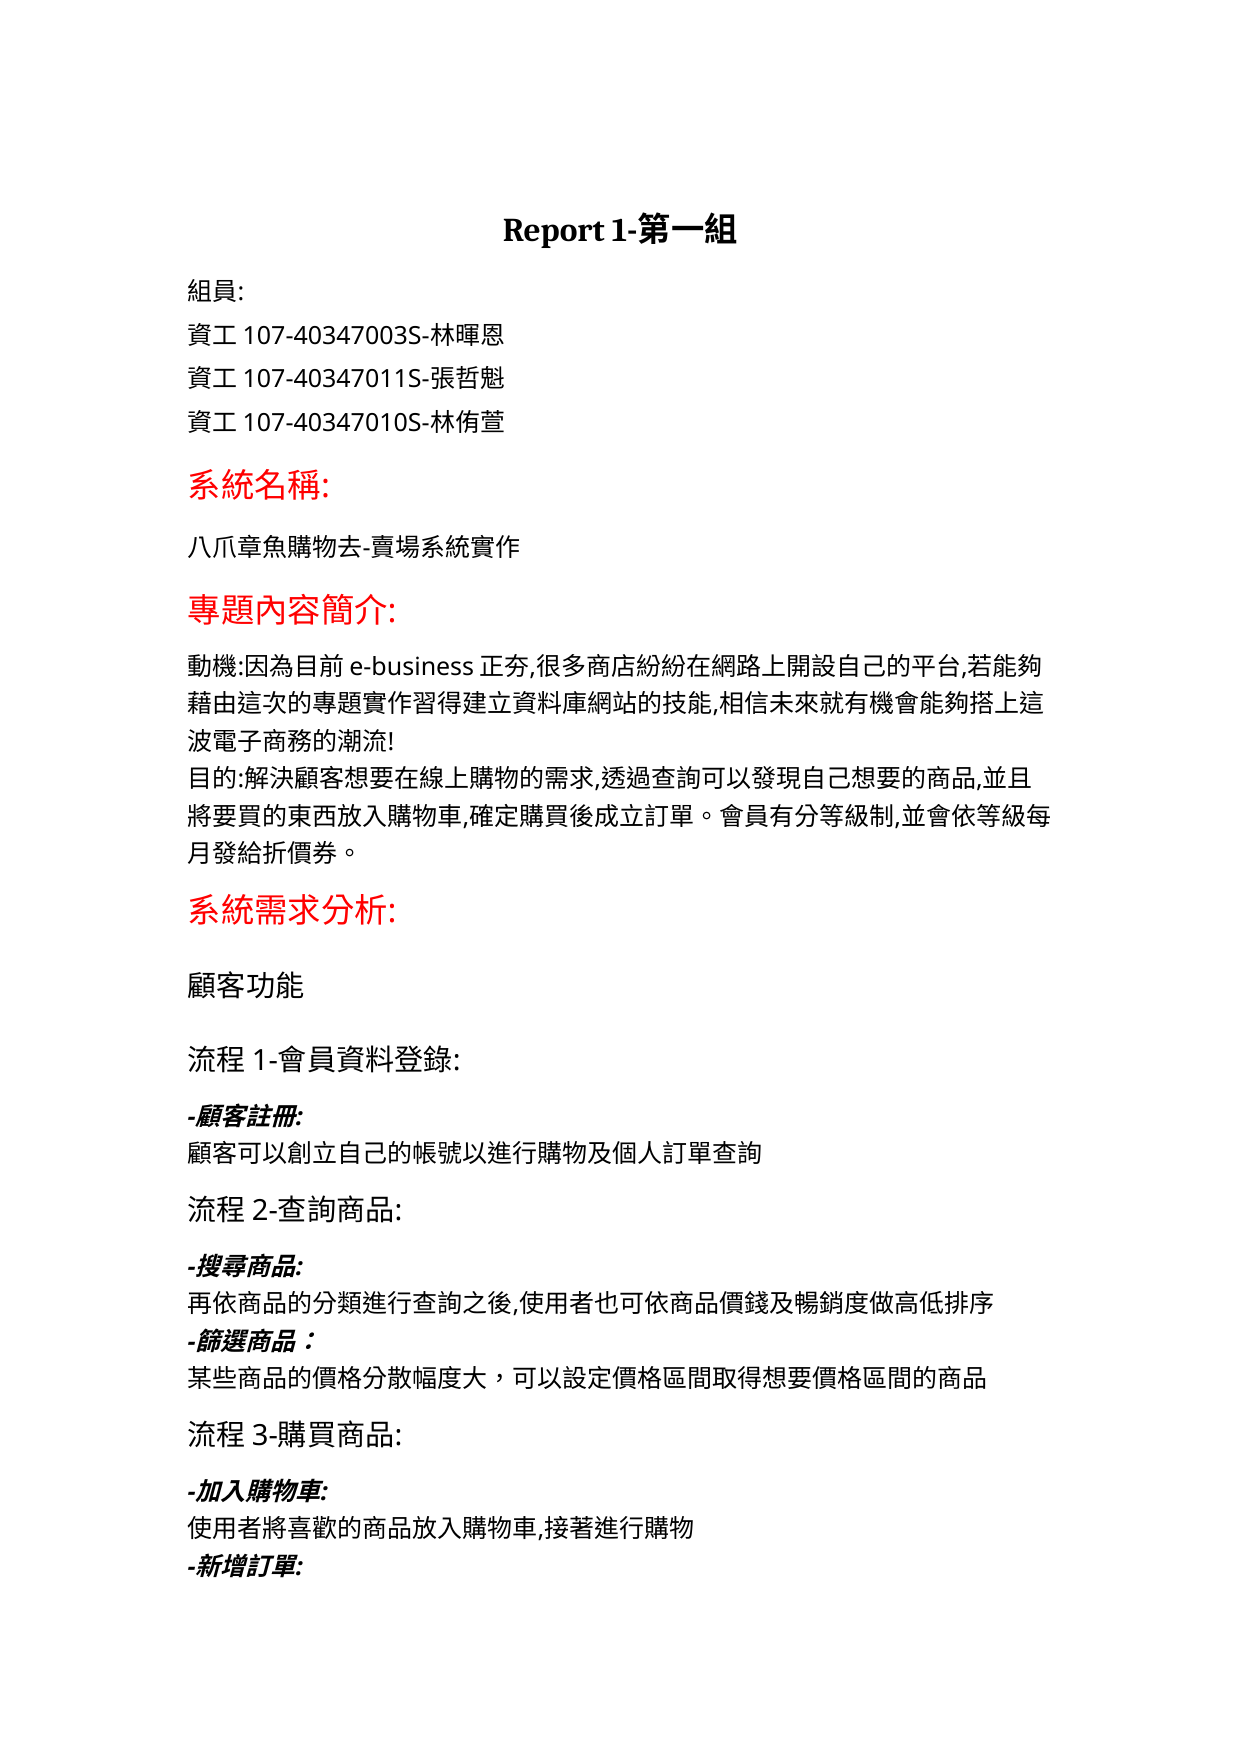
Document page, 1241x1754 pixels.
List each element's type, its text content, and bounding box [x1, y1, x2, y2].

subtitle 系統名稱: [187, 446, 1053, 521]
text 流程3-購買商品: [187, 1396, 1053, 1471]
text 系統需求分析: [187, 871, 1053, 946]
text 目的:解決顧客想要在線上購物的需求,透過查詢可以發現自己想要的商品,並且將要買的東西放入購物車,確定購買後成立訂單。會員有分等級制,並會依等級每月發給折價券。 [187, 758, 1053, 871]
title Report 1-第一組 [187, 189, 1053, 264]
subtitle 資工107-40347003S-林暉恩 [187, 314, 1053, 352]
text -顧客註冊: [187, 1096, 1053, 1133]
subtitle 資工107-40347010S-林侑萱 [187, 402, 1053, 439]
text -搜尋商品: [187, 1246, 1053, 1283]
text 流程1-會員資料登錄: [187, 1021, 1053, 1096]
text 流程2-查詢商品: [187, 1171, 1053, 1246]
subtitle 八爪章魚購物去-賣場系統實作 [187, 527, 1053, 564]
text 顧客可以創立自己的帳號以進行購物及個人訂單查詢 [187, 1133, 1053, 1171]
text 某些商品的價格分散幅度大，可以設定價格區間取得想要價格區間的商品 [187, 1358, 1053, 1396]
subtitle 組員: [187, 271, 1053, 308]
text 再依商品的分類進行查詢之後,使用者也可依商品價錢及暢銷度做高低排序 [187, 1283, 1053, 1321]
text -篩選商品： [187, 1321, 1053, 1358]
subtitle 資工107-40347011S-張哲魁 [187, 358, 1053, 396]
text 使用者將喜歡的商品放入購物車,接著進行購物 [187, 1508, 1053, 1546]
text 顧客功能 [187, 946, 1053, 1021]
text -新增訂單: [187, 1546, 1053, 1583]
text 專題內容簡介: [187, 571, 1053, 646]
text -加入購物車: [187, 1471, 1053, 1508]
text 動機:因為目前e-business正夯,很多商店紛紛在網路上開設自己的平台,若能夠藉由這次的專題實作習得建立資料庫網站的技能,相信未來就有機會能夠搭上這波電子商務的潮流! [187, 646, 1053, 758]
